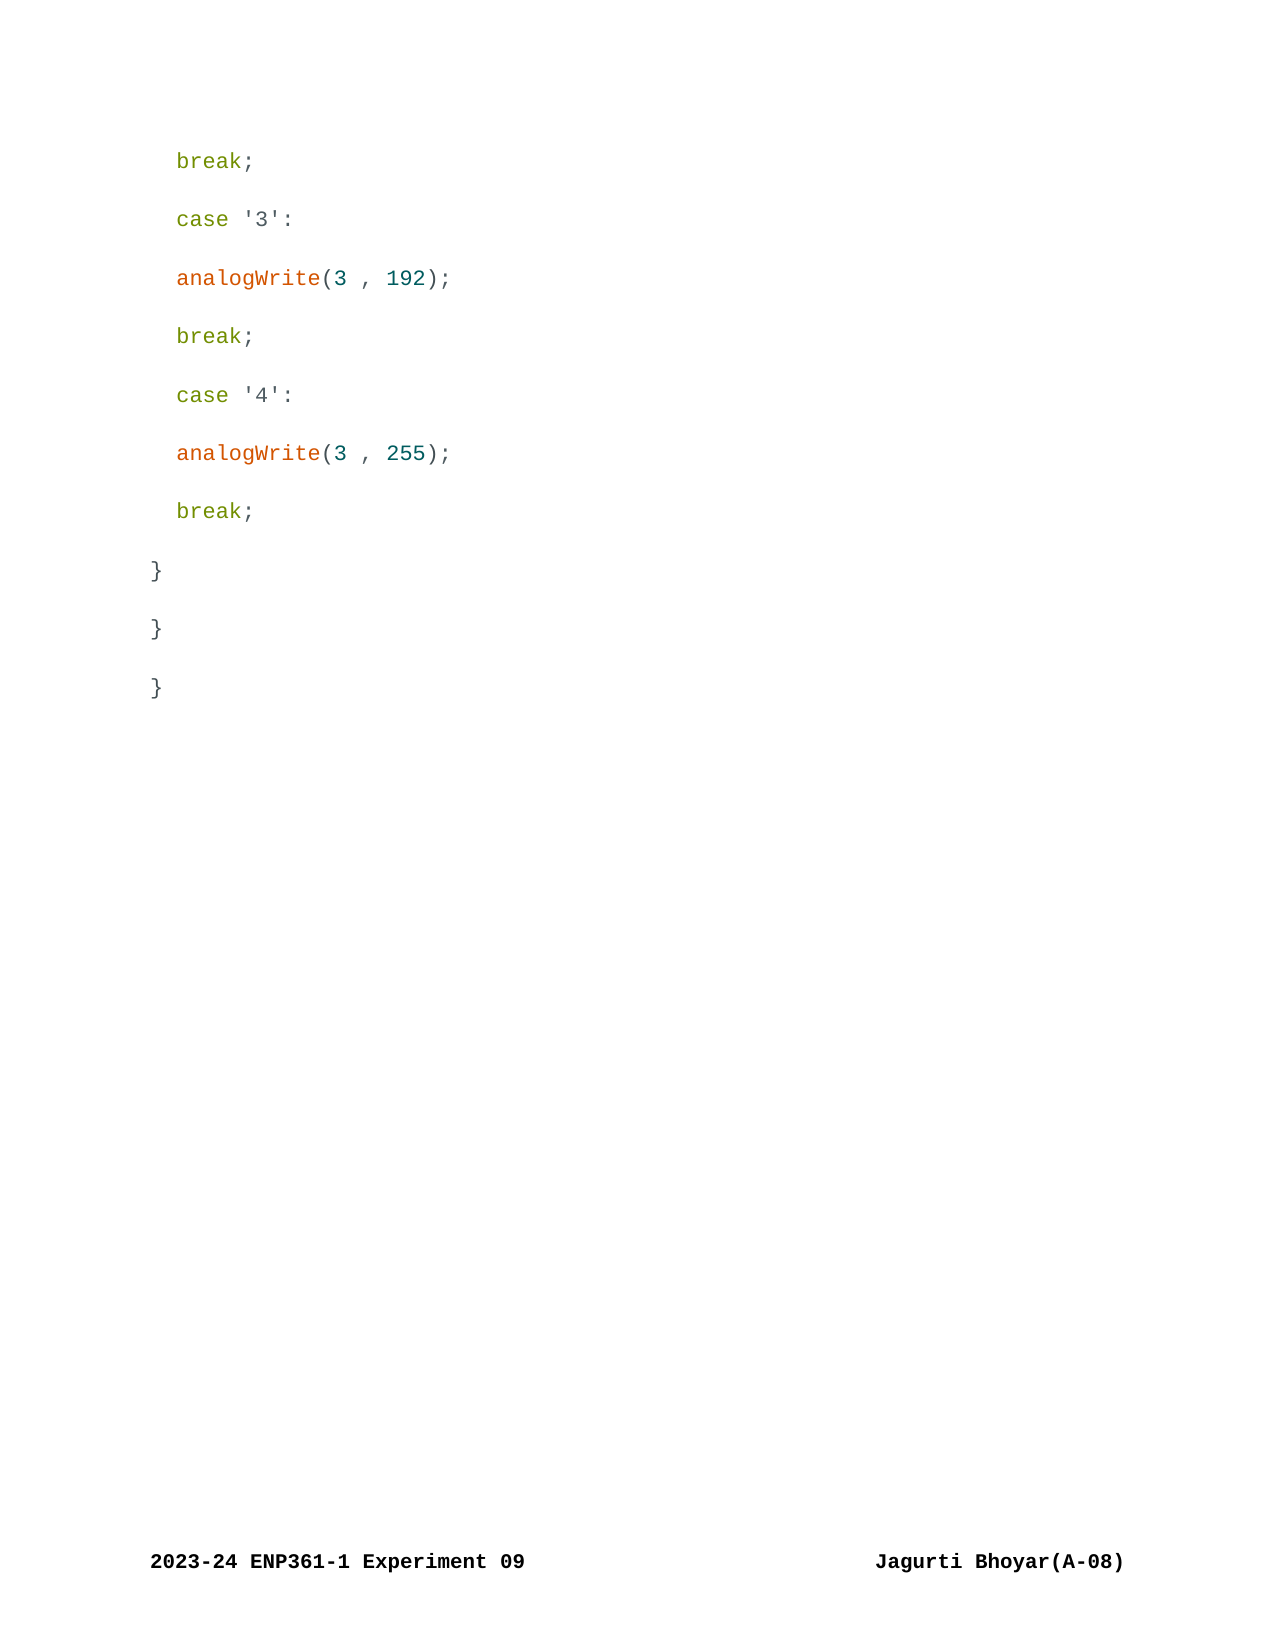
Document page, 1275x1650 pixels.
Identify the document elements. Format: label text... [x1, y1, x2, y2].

text analogWrite(3 , 255); [150, 442, 1125, 467]
text break; [150, 325, 1125, 350]
text } [150, 617, 1125, 642]
text break; [150, 501, 1125, 525]
text analogWrite(3 , 192); [150, 267, 1125, 292]
text case '4': [150, 384, 1125, 408]
text break; [150, 150, 1125, 175]
text } [150, 559, 1125, 584]
text } [150, 676, 1125, 701]
text case '3': [150, 208, 1125, 233]
